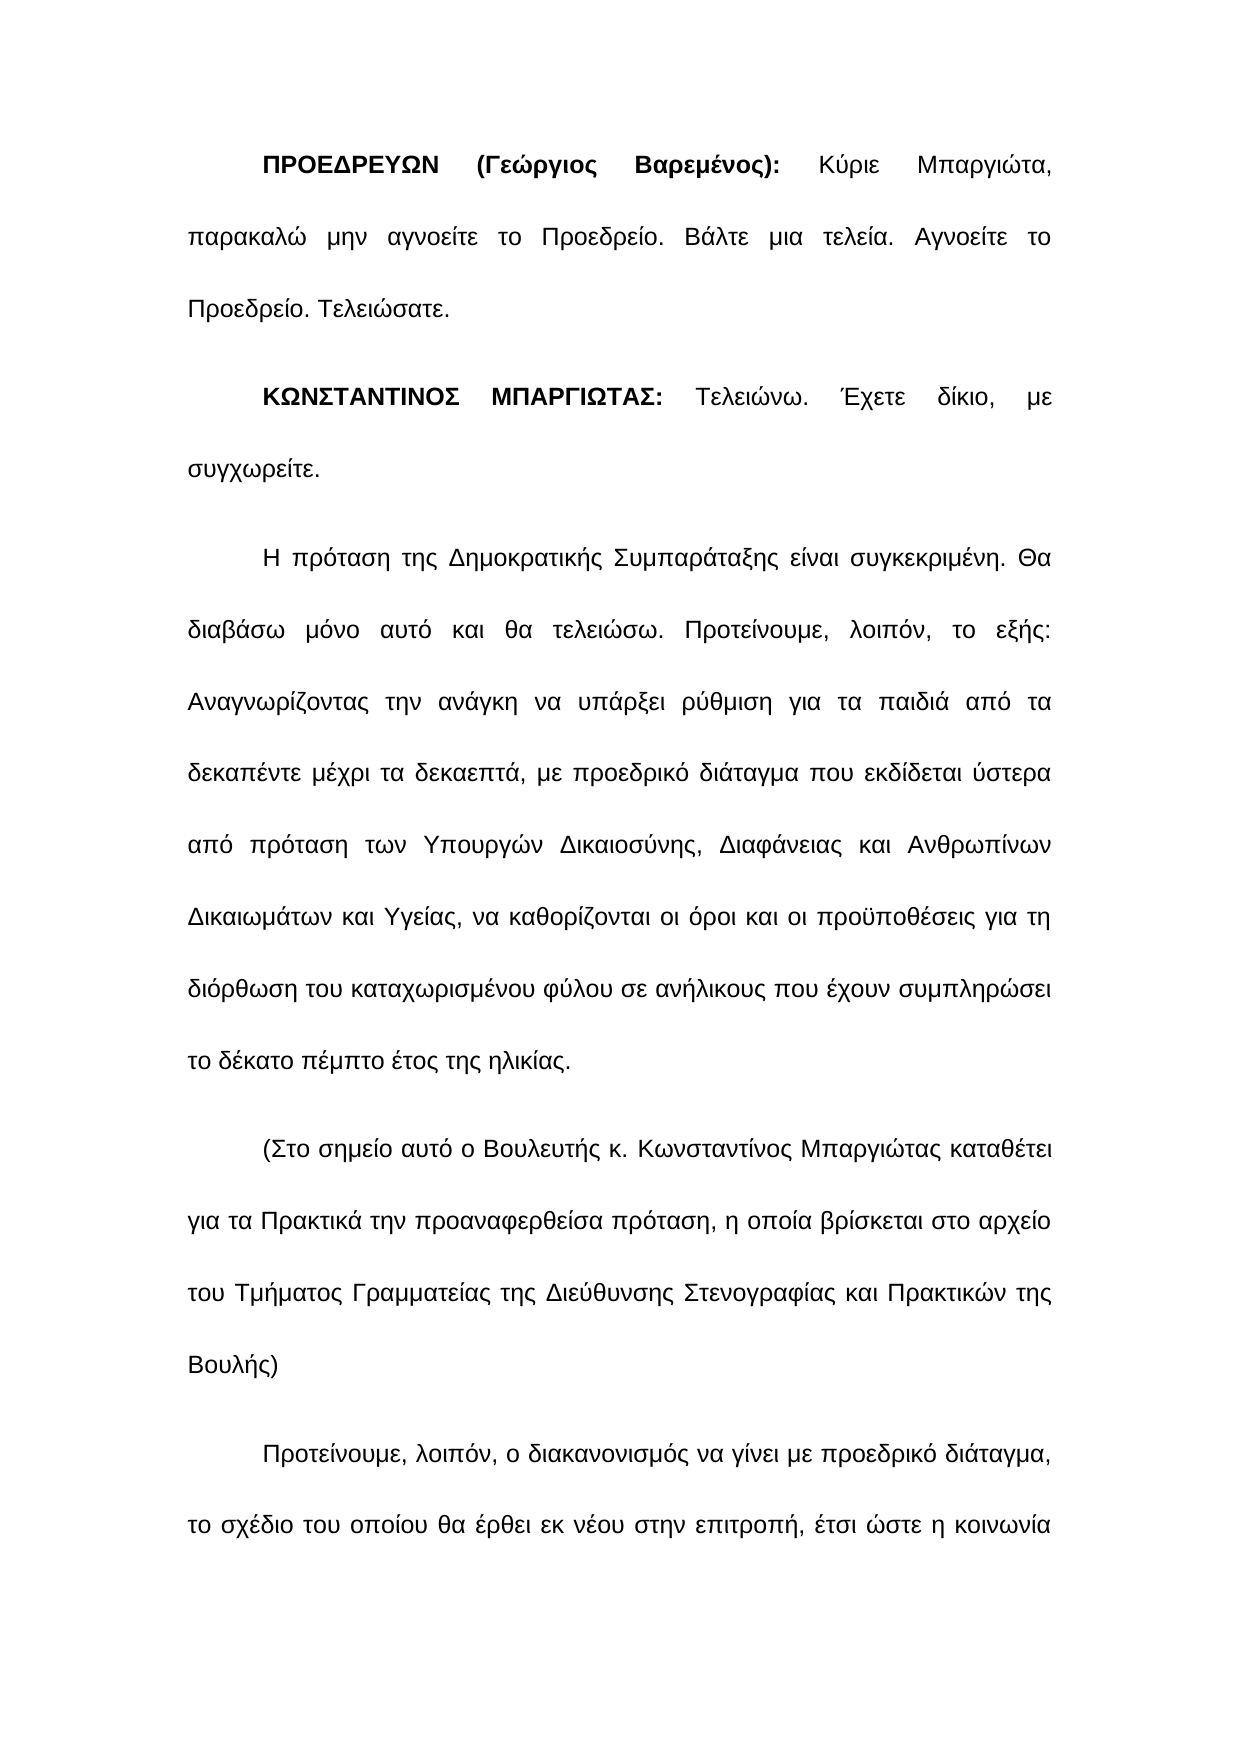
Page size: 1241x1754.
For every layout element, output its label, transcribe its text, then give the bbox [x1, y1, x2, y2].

text ΚΩΝΣΤΑΝΤΙΝΟΣ ΜΠΑΡΓΙΩΤΑΣ: Τελειώνω. Έχετε δίκιο, με συγχωρείτε. [187, 382, 1053, 483]
text (Στο σημείο αυτό ο Βουλευτής κ. Κωνσταντίνος Μπαργιώτας καταθέτει για τα Πρακτικά την προαναφερθείσα πρόταση, η οποία βρίσκεται στο αρχείο του Τμήματος Γραμματείας της Διεύθυνσης Στενογραφίας και Πρακτικών της Βουλής) [187, 1134, 1053, 1379]
text Η πρόταση της Δημοκρατικής Συμπαράταξης είναι συγκεκριμένη. Θα διαβάσω μόνο αυτό και θα τελειώσω. Προτείνουμε, λοιπόν, το εξής: Αναγνωρίζοντας την ανάγκη να υπάρξει ρύθμιση για τα παιδιά από τα δεκαπέντε μέχρι τα δεκαεπτά, με προεδρικό διάταγμα που εκδίδεται ύστερα από πρόταση των Υπουργών Δικαιοσύνης, Διαφάνειας και Ανθρωπίνων Δικαιωμάτων και Υγείας, να καθορίζονται οι όροι και οι προϋποθέσεις για τη διόρθωση του καταχωρισμένου φύλου σε ανήλικους που έχουν συμπληρώσει το δέκατο πέμπτο έτος της ηλικίας. [187, 543, 1053, 1074]
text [187, 1438, 1053, 1539]
text ΠΡΟΕΔΡΕΥΩΝ (Γεώργιος Βαρεμένος): Κύριε Μπαργιώτα, παρακαλώ μην αγνοείτε το Προεδρείο. Βάλτε μια τελεία. Αγνοείτε το Προεδρείο. Τελειώσατε. [187, 150, 1053, 322]
